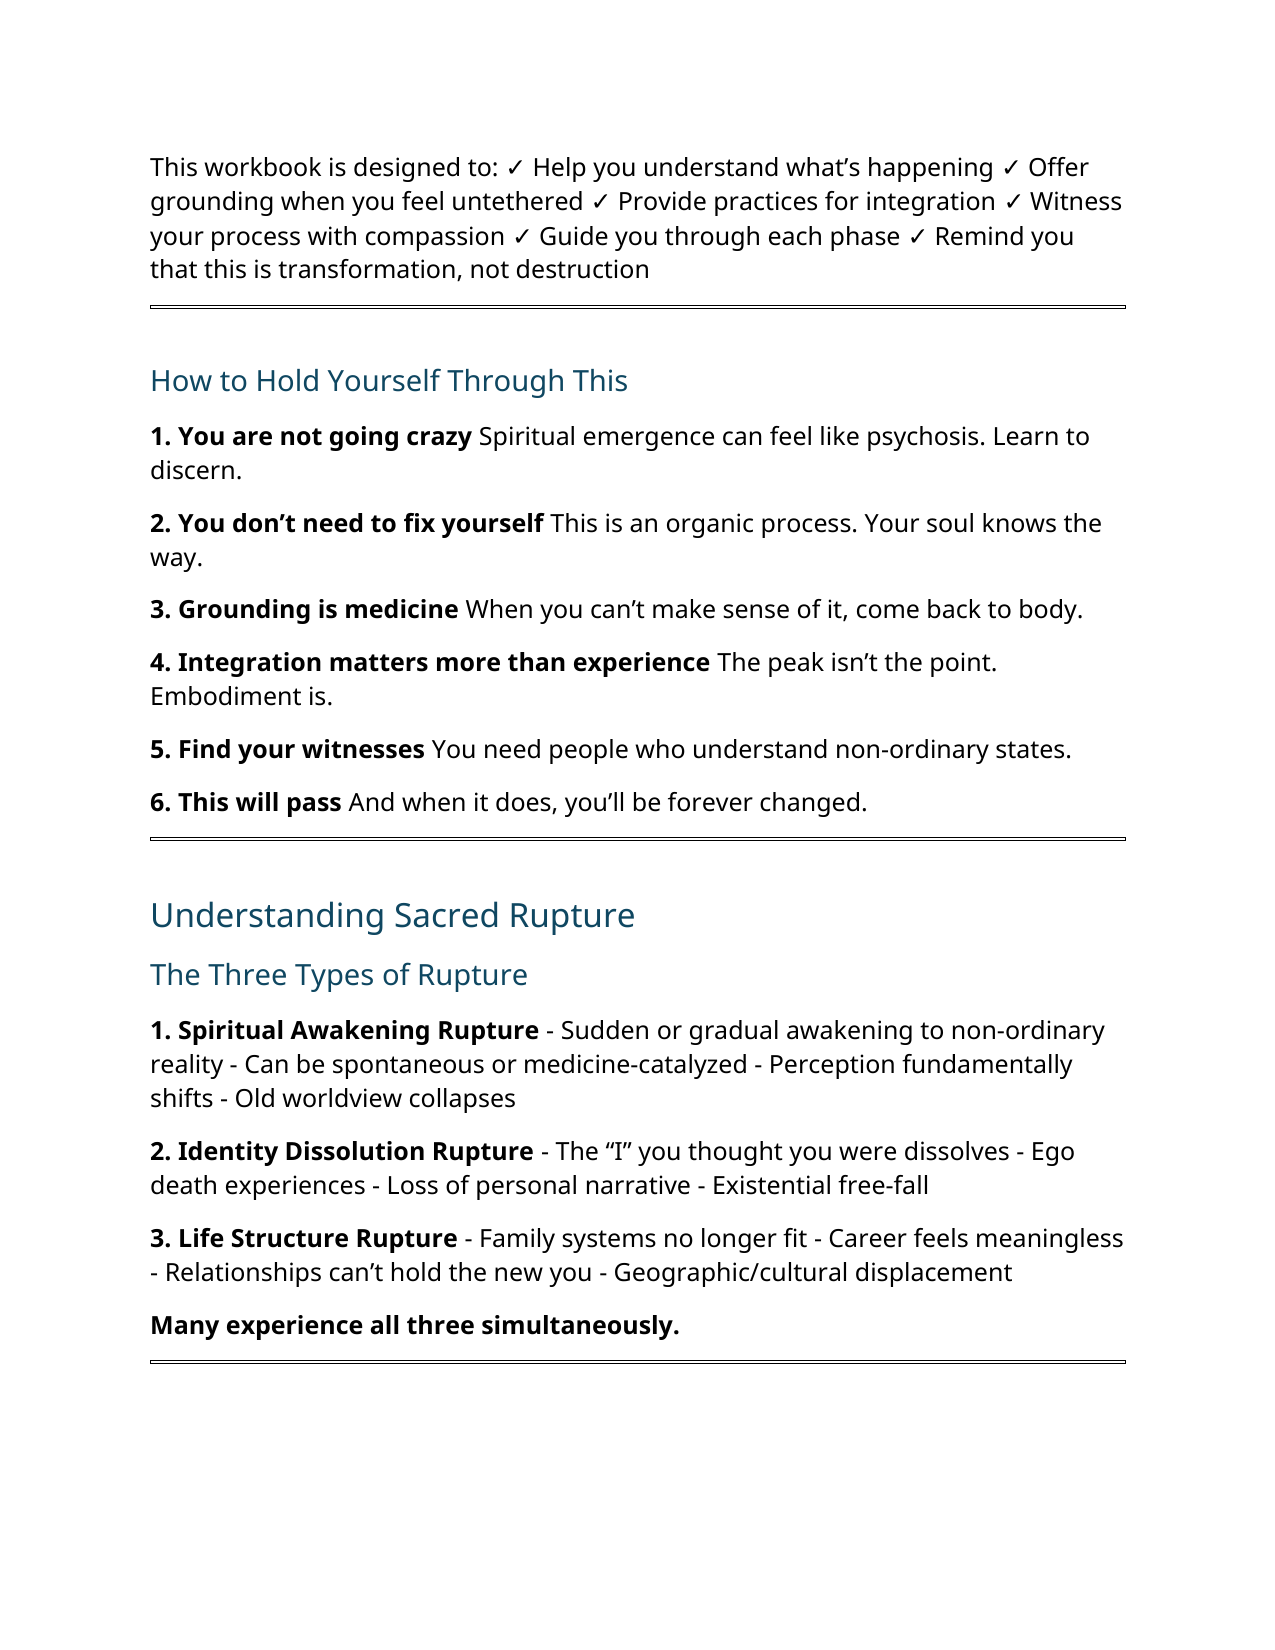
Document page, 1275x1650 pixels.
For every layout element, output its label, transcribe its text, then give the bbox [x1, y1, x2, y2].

subtitle How to Hold Yourself Through This [150, 360, 1125, 399]
subtitle Understanding Sacred Rupture [150, 892, 1125, 938]
text 3. Grounding is medicine When you can’t make sense of it, come back to body. [150, 592, 1125, 626]
text 6. This will pass And when it does, you’ll be forever changed. [150, 784, 1125, 819]
text 2. You don’t need to fix yourself This is an organic process. Your soul knows the way. [150, 505, 1125, 573]
subtitle The Three Types of Rupture [150, 954, 1125, 994]
text This workbook is designed to: ✓ Help you understand what’s happening ✓ Offer grounding when you feel untethered ✓ Provide practices for integration ✓ Witness your process with compassion ✓ Guide you through each phase ✓ Remind you that this is transformation, not destruction [150, 150, 1125, 286]
text Many experience all three simultaneously. [150, 1307, 1125, 1342]
text 1. Spiritual Awakening Rupture - Sudden or gradual awakening to non-ordinary reality - Can be spontaneous or medicine-catalyzed - Perception fundamentally shifts - Old worldview collapses [150, 1013, 1125, 1115]
text 4. Integration matters more than experience The peak isn’t the point. Embodiment is. [150, 645, 1125, 713]
text 3. Life Structure Rupture - Family systems no longer fit - Career feels meaningless - Relationships can’t hold the new you - Geographic/cultural displacement [150, 1221, 1125, 1289]
text 2. Identity Dissolution Rupture - The “I” you thought you were dissolves - Ego death experiences - Loss of personal narrative - Existential free-fall [150, 1134, 1125, 1202]
text 1. You are not going crazy Spiritual emergence can feel like psychosis. Learn to discern. [150, 418, 1125, 486]
text 5. Find your witnesses You need people who understand non-ordinary states. [150, 732, 1125, 766]
